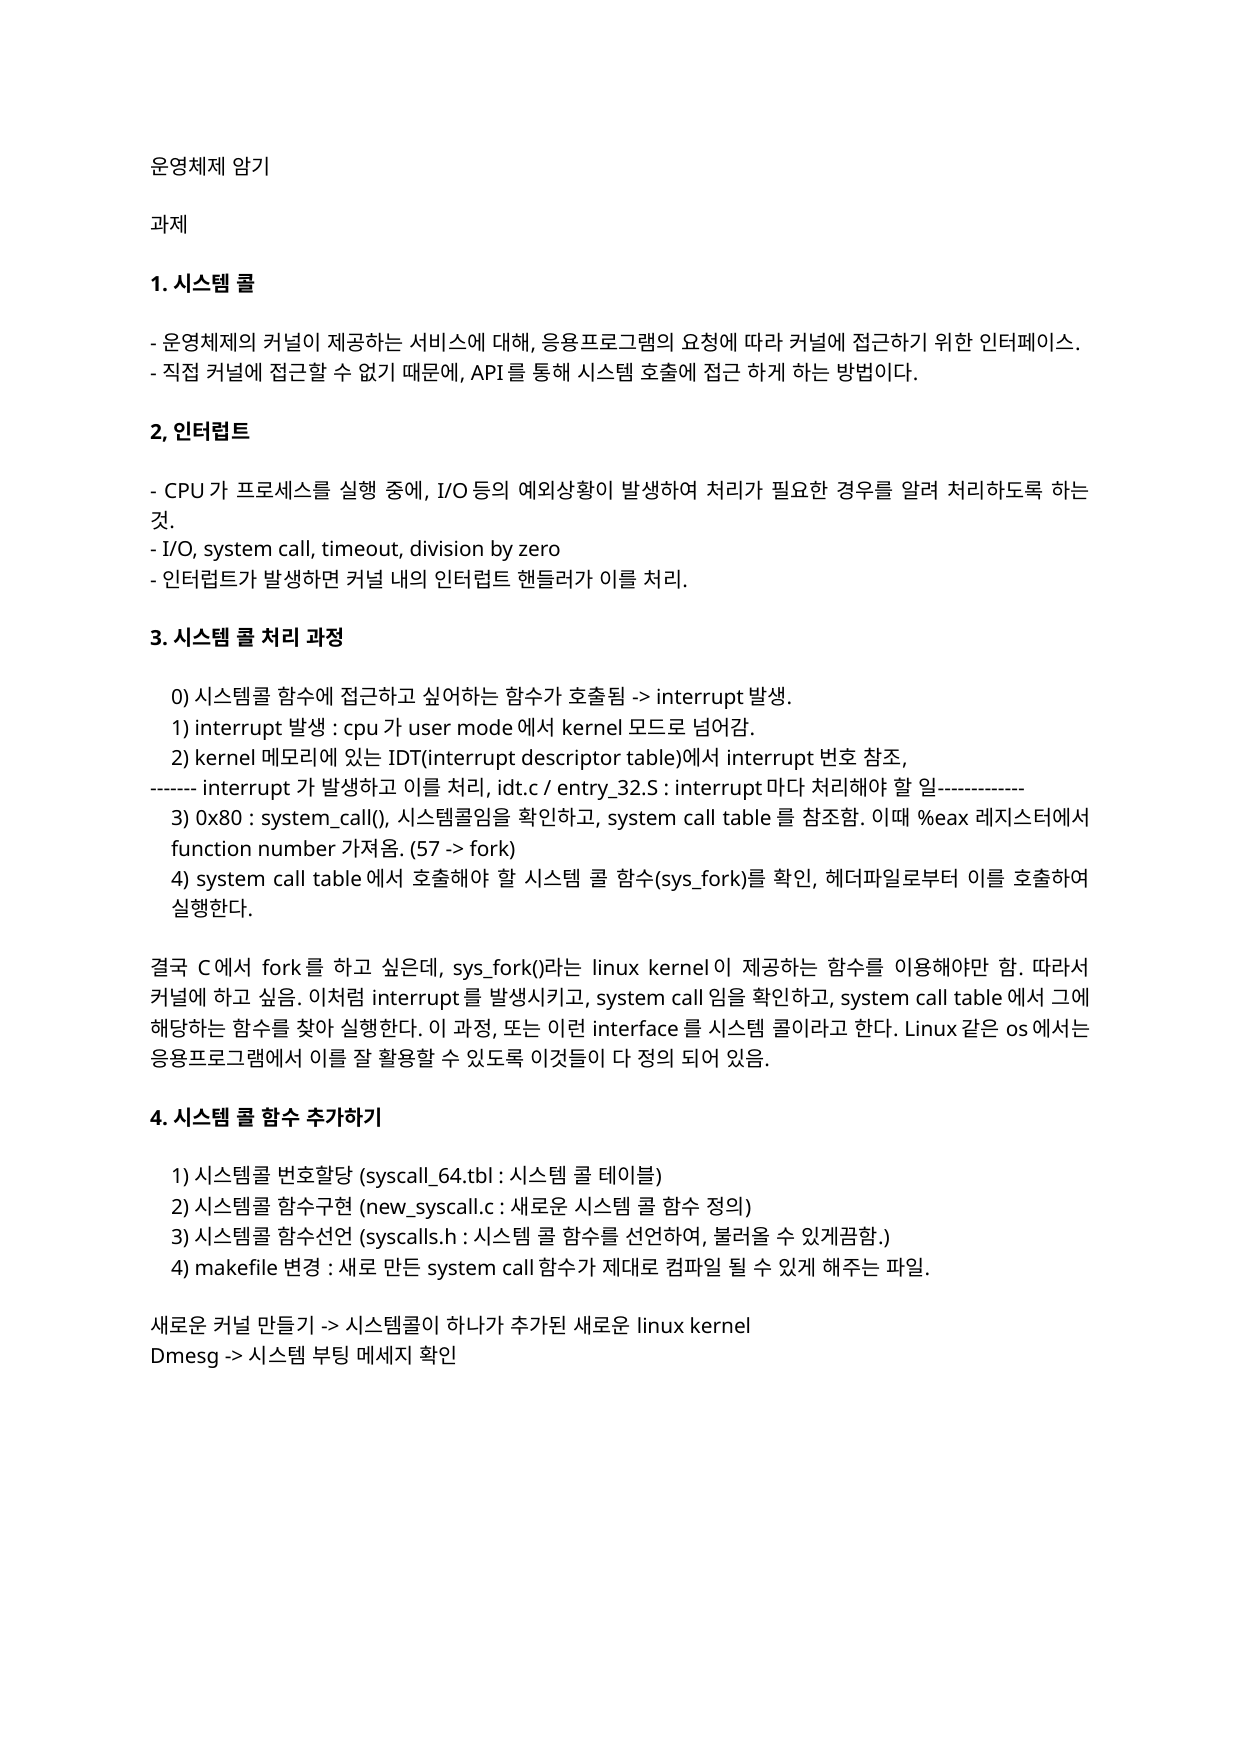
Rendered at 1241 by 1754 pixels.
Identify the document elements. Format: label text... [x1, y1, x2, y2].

text 1) 시스템콜 번호할당 (syscall_64.tbl : 시스템 콜 테이블) [171, 1160, 1090, 1190]
text 3) 0x80 : system_call(), 시스템콜임을 확인하고, system call table를 참조함. 이때 %eax 레지스터에서 function number 가져옴. (57 -> fork) [171, 802, 1090, 862]
text 1. 시스템 콜 [150, 267, 1090, 298]
text 2) 시스템콜 함수구현 (new_syscall.c : 새로운 시스템 콜 함수 정의) [171, 1190, 1090, 1220]
text - 직접 커널에 접근할 수 없기 때문에, API를 통해 시스템 호출에 접근 하게 하는 방법이다. [150, 356, 1090, 387]
text - 인터럽트가 발생하면 커널 내의 인터럽트 핸들러가 이를 처리. [150, 563, 1090, 593]
text - 운영체제의 커널이 제공하는 서비스에 대해, 응용프로그램의 요청에 따라 커널에 접근하기 위한 인터페이스. [150, 326, 1090, 356]
text - CPU가 프로세스를 실행 중에, I/O등의 예외상황이 발생하여 처리가 필요한 경우를 알려 처리하도록 하는 것. [150, 474, 1090, 534]
text 3) 시스템콜 함수선언 (syscalls.h : 시스템 콜 함수를 선언하여, 불러올 수 있게끔함.) [171, 1220, 1090, 1251]
text 2, 인터럽트 [150, 415, 1090, 445]
text 과제 [150, 209, 1090, 239]
text 1) interrupt 발생 : cpu가 user mode에서 kernel 모드로 넘어감. [171, 711, 1090, 741]
text 4) system call table에서 호출해야 할 시스템 콜 함수(sys_fork)를 확인, 헤더파일로부터 이를 호출하여 실행한다. [171, 862, 1090, 923]
text 2) kernel 메모리에 있는 IDT(interrupt descriptor table)에서 interrupt 번호 참조, [171, 741, 1090, 771]
text Dmesg -> 시스템 부팅 메세지 확인 [150, 1340, 1090, 1370]
text 결국 C에서 fork를 하고 싶은데, sys_fork()라는 linux kernel이 제공하는 함수를 이용해야만 함. 따라서 커널에 하고 싶음. 이처럼 interrupt를 발생시키고, system call임을 확인하고, system call table에서 그에 해당하는 함수를 찾아 실행한다. 이 과정, 또는 이런 interface를 시스템 콜이라고 한다. Linux같은 os에서는 응용프로그램에서 이를 잘 활용할 수 있도록 이것들이 다 정의 되어 있음. [150, 951, 1090, 1073]
text 새로운 커널 만들기 -> 시스템콜이 하나가 추가된 새로운 linux kernel [150, 1309, 1090, 1340]
text 4) makefile 변경 : 새로 만든 system call함수가 제대로 컴파일 될 수 있게 해주는 파일. [171, 1251, 1090, 1281]
text 4. 시스템 콜 함수 추가하기 [150, 1101, 1090, 1131]
text 운영체제 암기 [150, 150, 1090, 180]
text 3. 시스템 콜 처리 과정 [150, 622, 1090, 652]
text - I/O, system call, timeout, division by zero [150, 534, 1090, 563]
text 0) 시스템콜 함수에 접근하고 싶어하는 함수가 호출됨 -> interrupt발생. [171, 680, 1090, 711]
text ------- interrupt 가 발생하고 이를 처리, idt.c / entry_32.S : interrupt마다 처리해야 할 일------------- [150, 771, 1090, 802]
